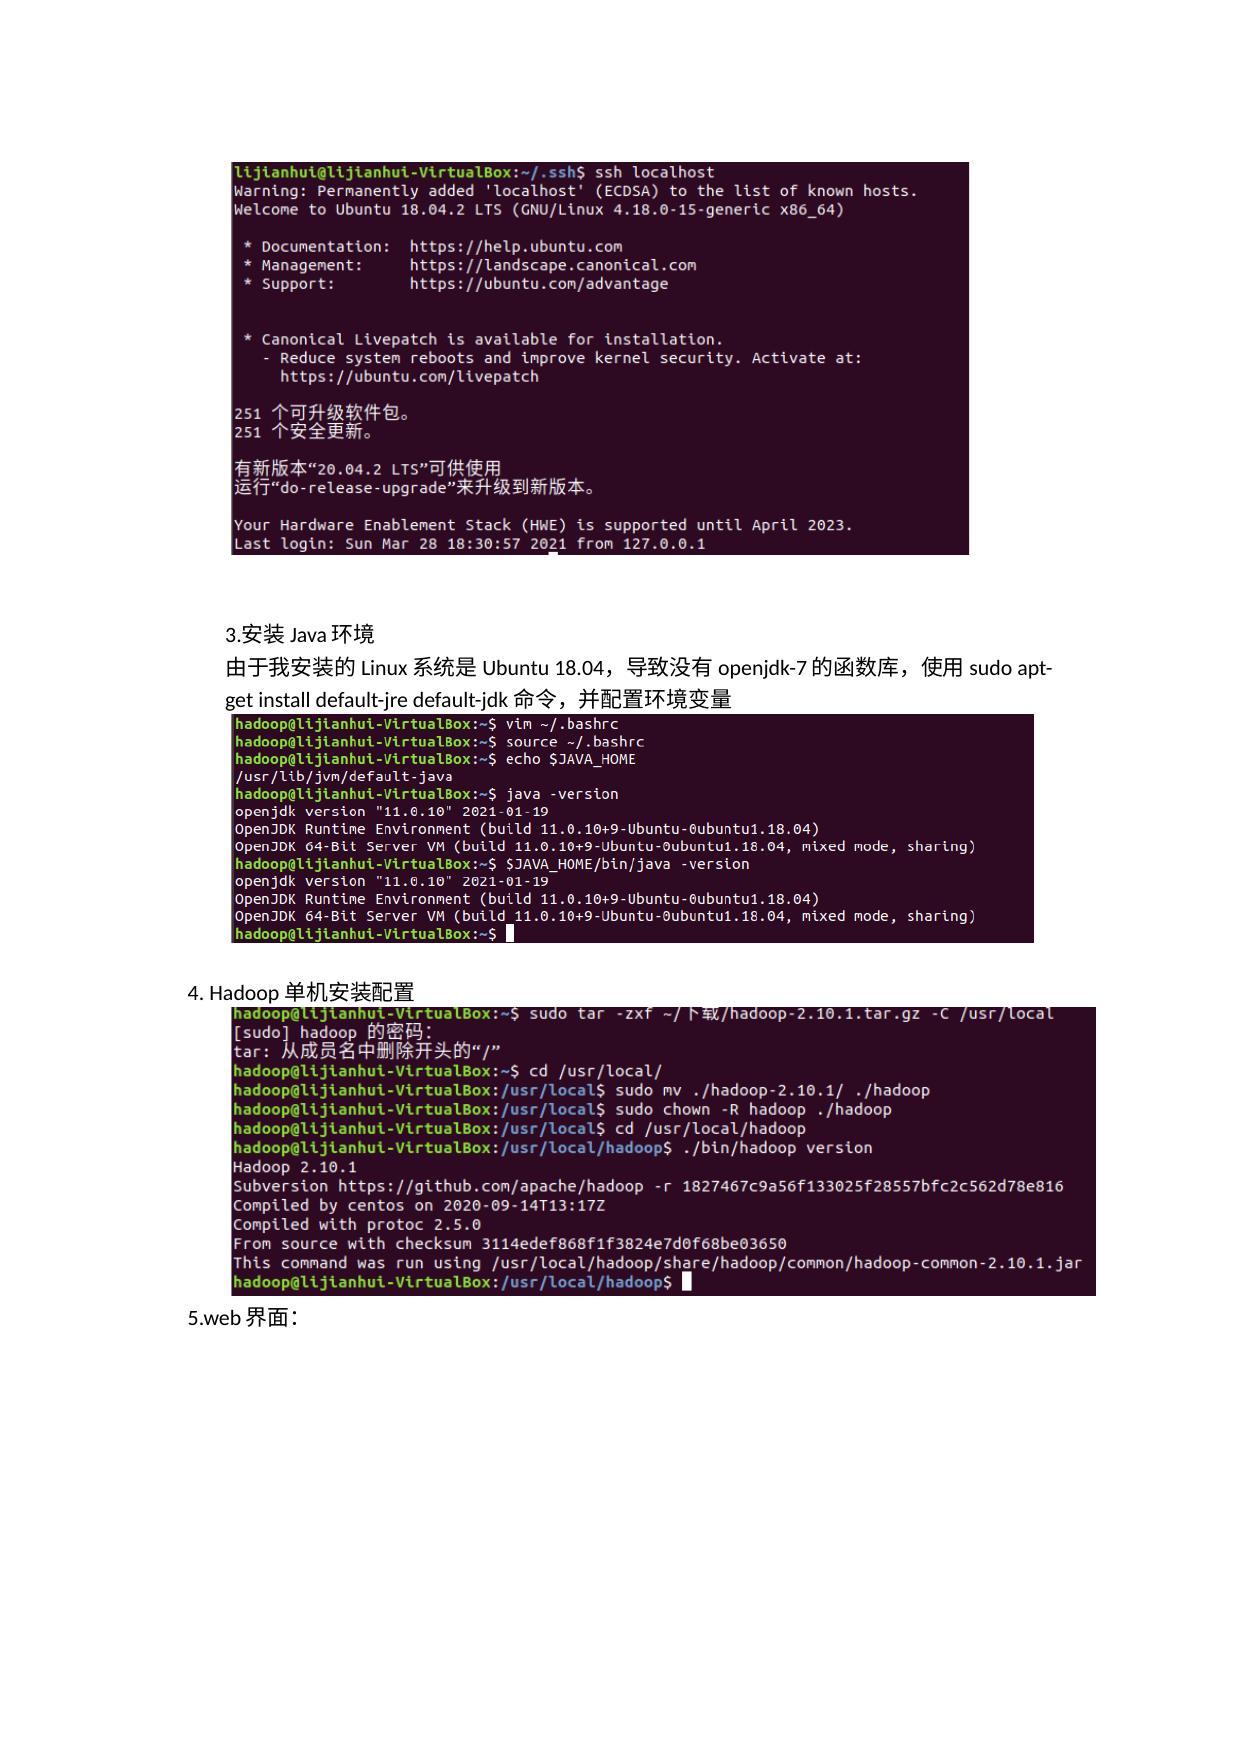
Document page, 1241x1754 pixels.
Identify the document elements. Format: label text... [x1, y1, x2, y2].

picture [231, 714, 1034, 943]
picture [231, 1007, 1096, 1296]
list 3.安装Java环境 由于我安装的Linux系统是Ubuntu 18.04，导致没有openjdk-7的函数库，使用sudo apt-get install default-jre default-jdk 命令，并配置环境变量 [225, 617, 1053, 714]
picture [231, 162, 970, 555]
list Hadoop 单机安装配置 [187, 974, 1053, 1007]
text 5.web界面： [187, 1299, 1053, 1332]
